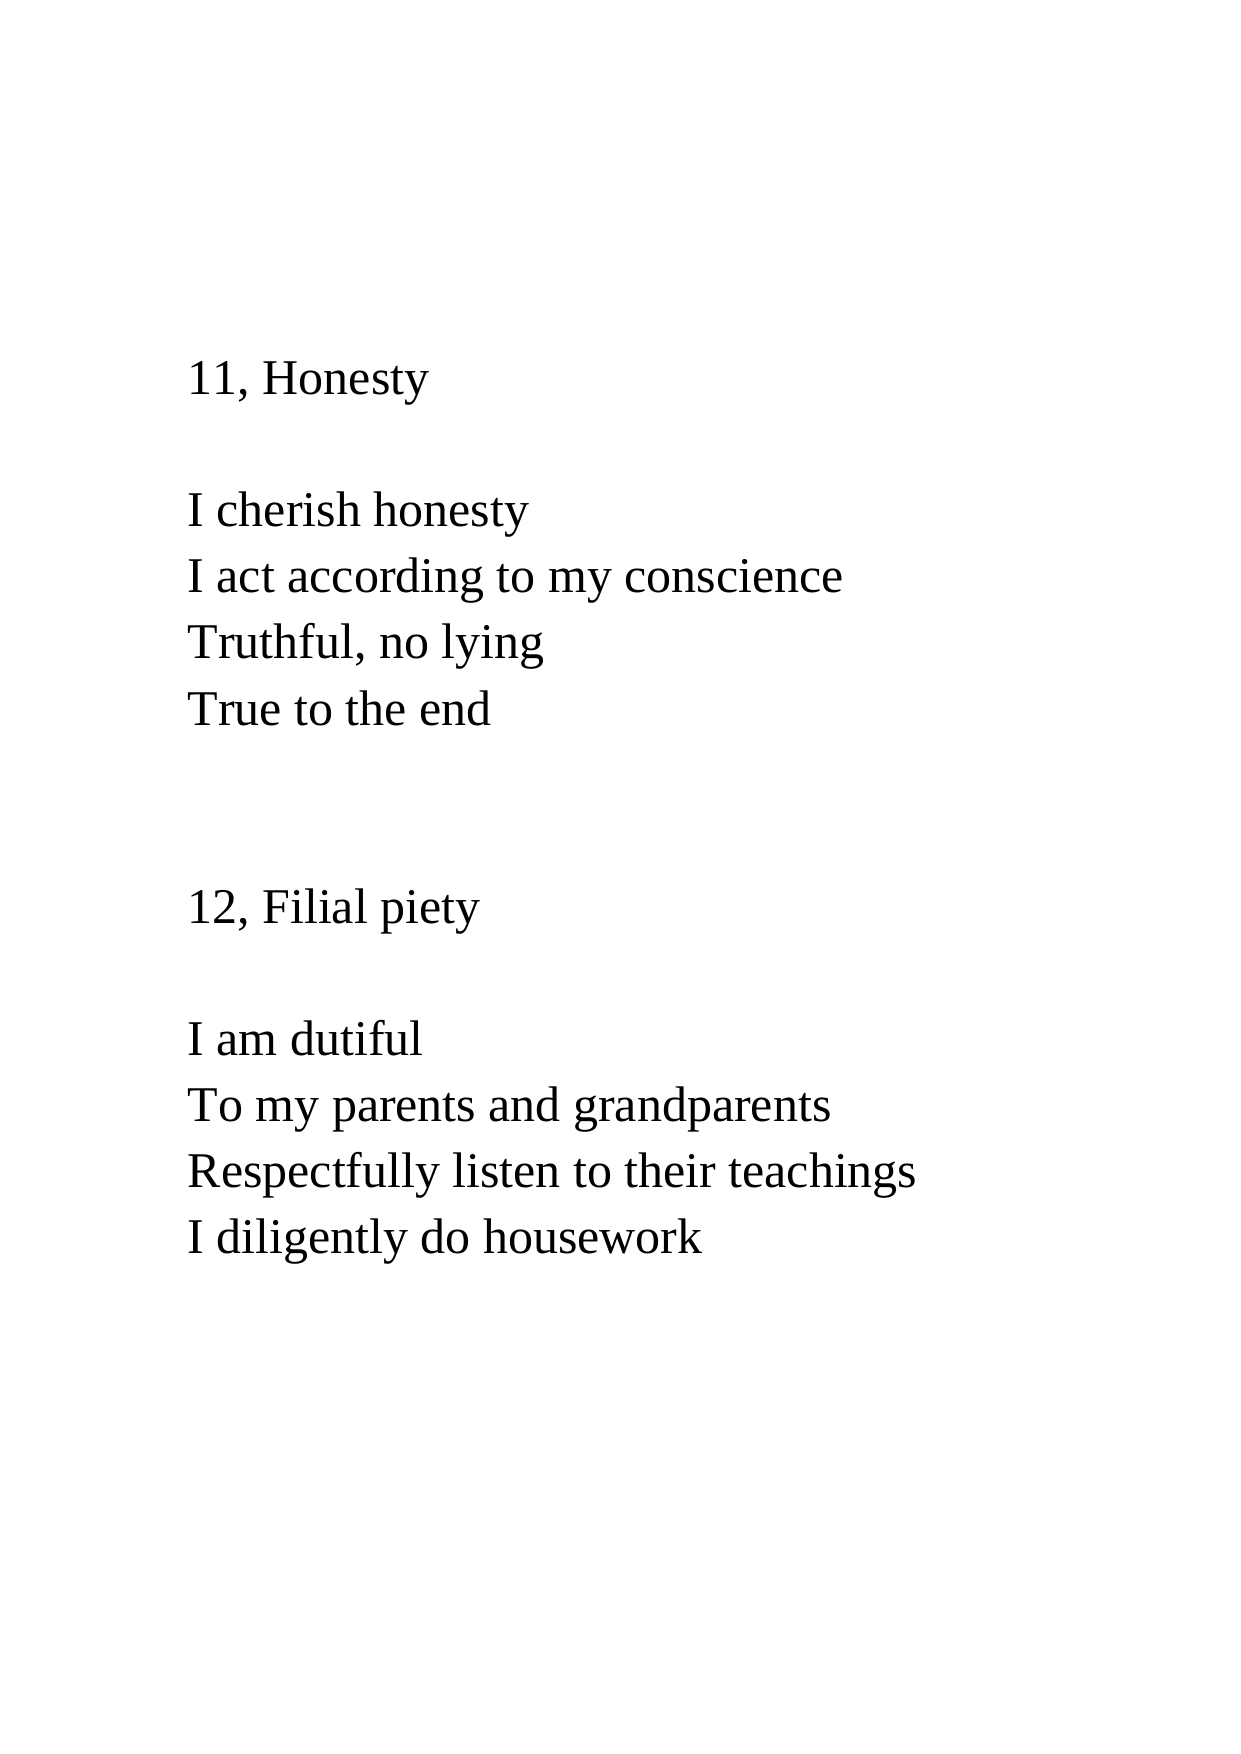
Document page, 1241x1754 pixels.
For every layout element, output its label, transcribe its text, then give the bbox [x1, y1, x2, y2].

text To my parents and grandparents [150, 1074, 1090, 1132]
text 11, Honesty [150, 348, 1090, 406]
text Truthful, no lying [150, 612, 1090, 670]
text I am dutiful [150, 1008, 1090, 1066]
text I cherish honesty [150, 480, 1090, 538]
text I diligently do housework [150, 1207, 1090, 1264]
text I act according to my conscience [150, 546, 1090, 604]
text True to the end [150, 678, 1090, 736]
text 12, Filial piety [150, 876, 1090, 934]
text Respectfully listen to their teachings [150, 1141, 1090, 1198]
